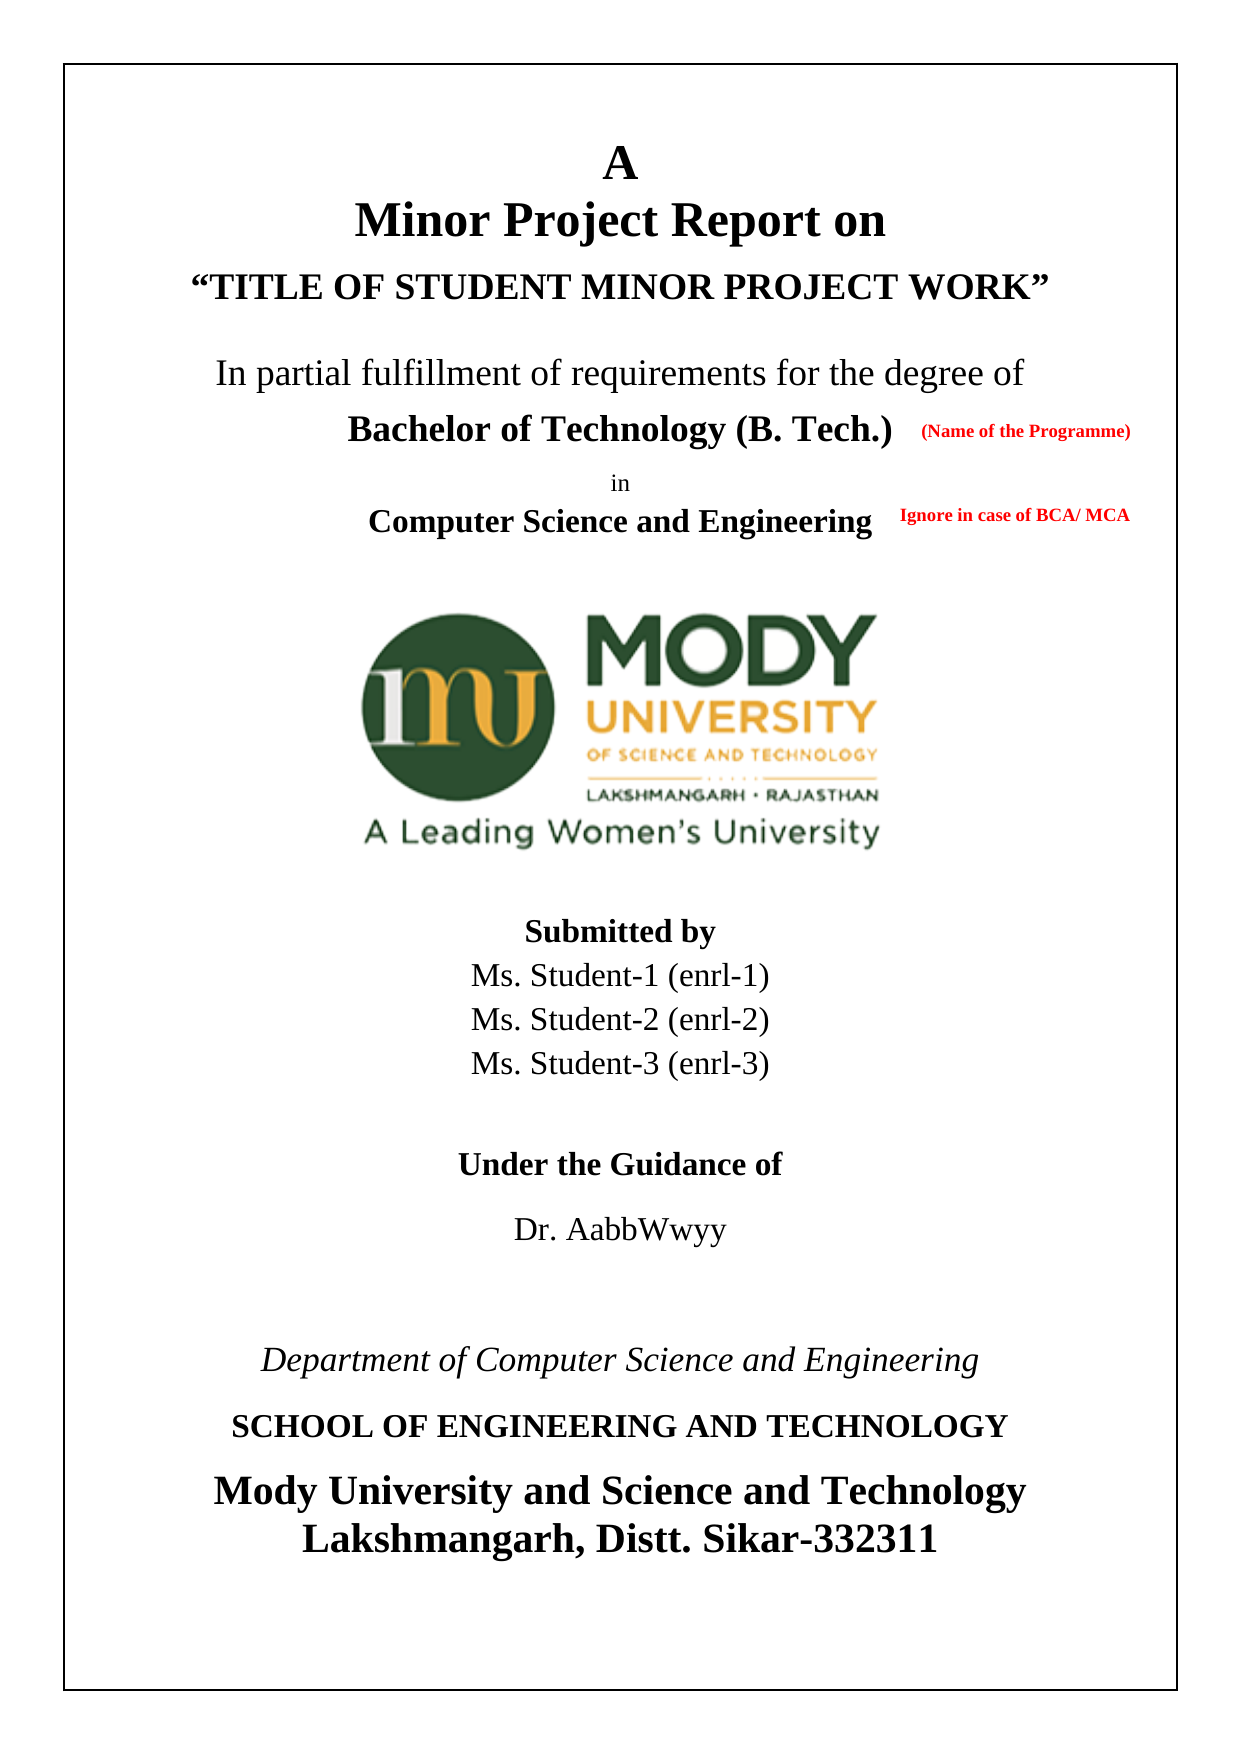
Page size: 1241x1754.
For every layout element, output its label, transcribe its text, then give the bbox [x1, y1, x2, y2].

text Dr. AabbWwyy [150, 1209, 1090, 1247]
text Ms. Student-3 (enrl-3) [150, 1043, 1090, 1082]
picture [328, 580, 913, 856]
text Bachelor of Technology (B. Tech.) [150, 406, 1090, 449]
text Department of Computer Science and Engineering [150, 1339, 1090, 1379]
text Mody University and Science and Technology Lakshmangarh, Distt. Sikar-332311 [150, 1466, 1090, 1561]
text Ms. Student-1 (enrl-1) [150, 955, 1090, 994]
text “TITLE OF STUDENT MINOR PROJECT WORK” [150, 264, 1090, 307]
text In partial fulfillment of requirements for the degree of [150, 351, 1090, 394]
text in [150, 468, 1090, 497]
text Ms. Student-2 (enrl-2) [150, 999, 1090, 1038]
text Minor Project Report on [150, 190, 1090, 247]
text Under the Guidance of [150, 1144, 1090, 1182]
text A [150, 132, 1090, 190]
text SCHOOL OF ENGINEERING AND TECHNOLOGY [150, 1406, 1090, 1445]
text Computer Science and Engineering [150, 501, 1090, 539]
text Submitted by [150, 911, 1090, 949]
